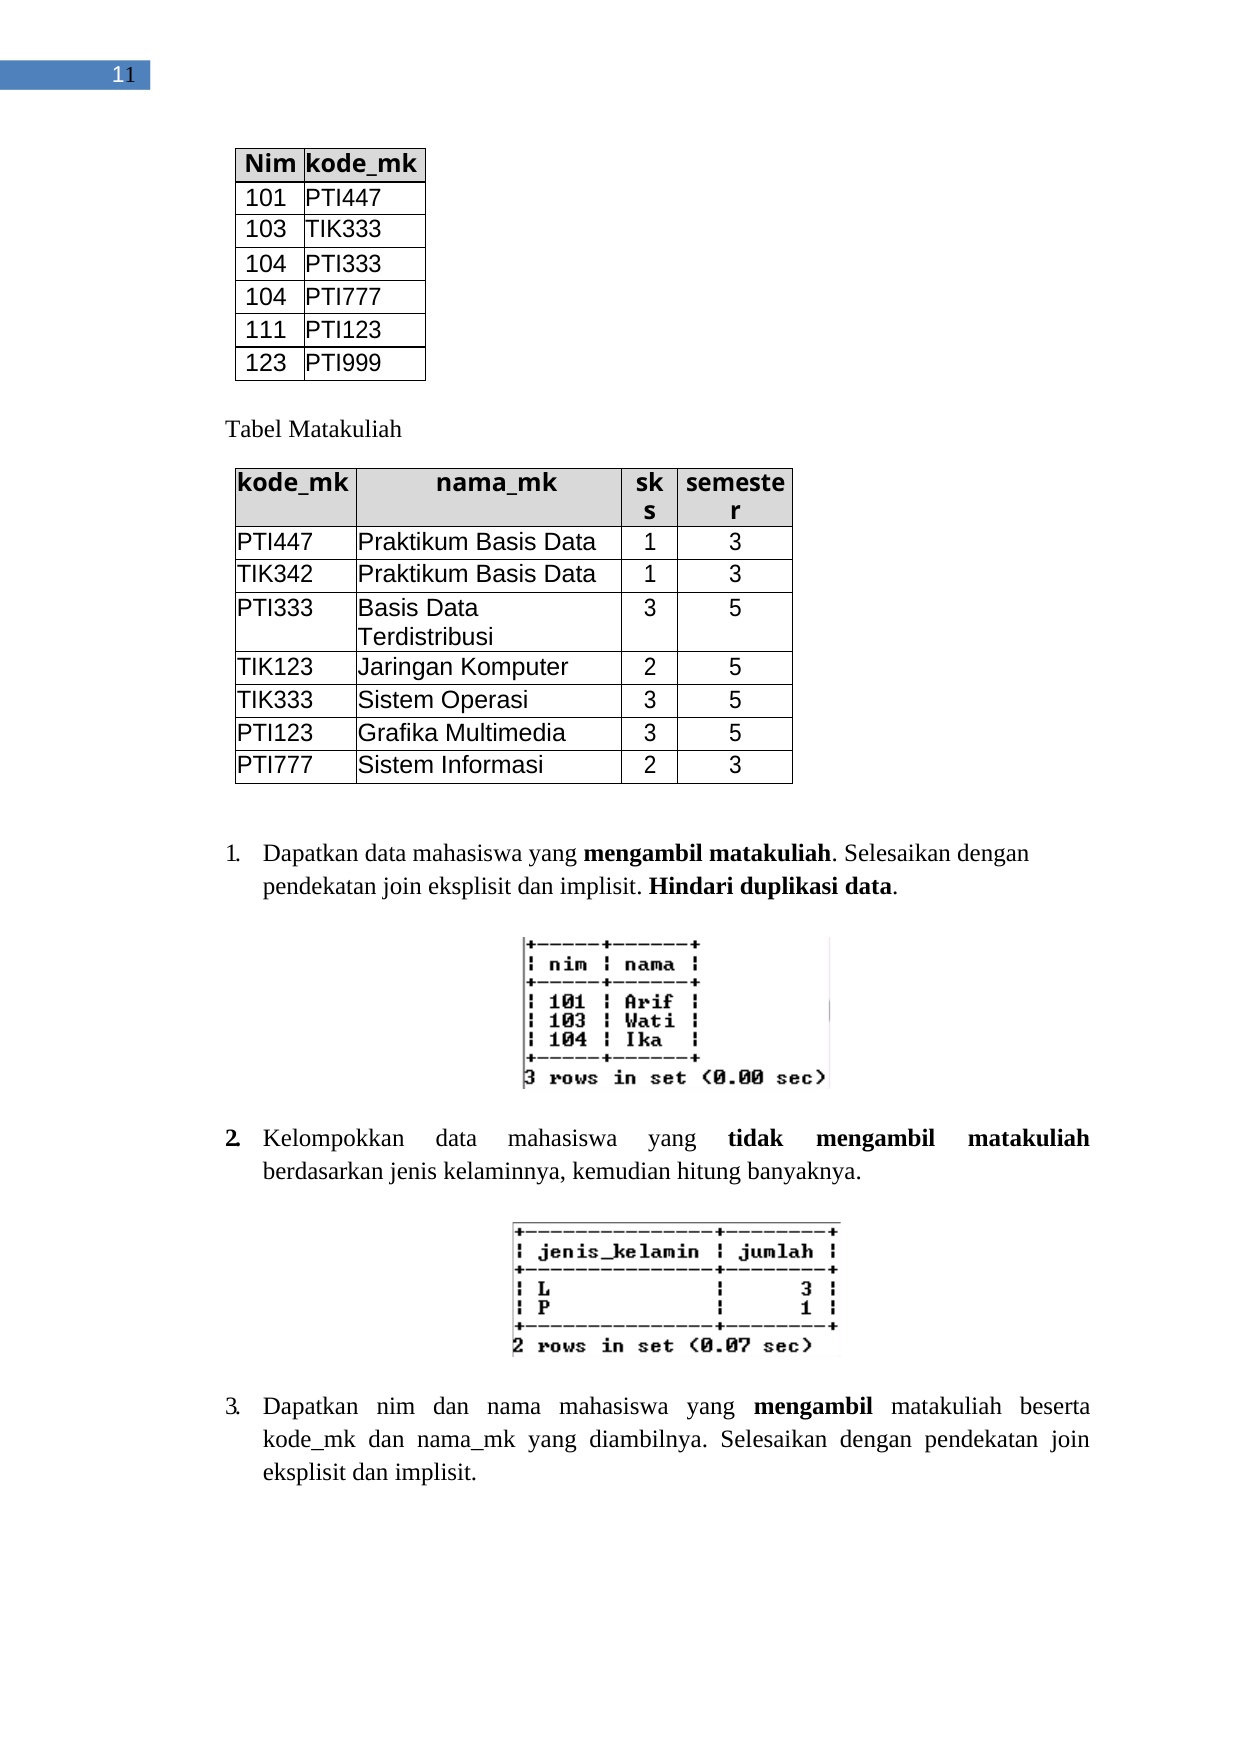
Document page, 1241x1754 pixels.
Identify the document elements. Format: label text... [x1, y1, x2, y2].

table_cell 103 [236, 215, 304, 247]
picture [512, 1222, 841, 1357]
table_cell 104 [236, 248, 304, 280]
table_cell 3 [622, 685, 677, 717]
table_cell 123 [236, 348, 304, 379]
table_cell TIK123 [236, 652, 356, 684]
table_cell 104 [236, 281, 304, 313]
table_cell PTI777 [236, 751, 356, 783]
table_cell PTI123 [305, 314, 425, 346]
table_cell 2 [622, 652, 677, 684]
table_cell Sistem Operasi [357, 685, 621, 717]
table_cell 5 [678, 718, 792, 750]
table_cell 2 [622, 751, 677, 783]
table_cell 3 [622, 593, 677, 651]
table_cell PTI447 [236, 527, 356, 559]
list Dapatkan nim dan nama mahasiswa yang mengambil matakuliah beserta kode_mk dan nama_mk yang diambilnya. Selesaikan dengan pendekatan join eksplisit dan implisit. [225, 1391, 1091, 1486]
table_cell Sistem Informasi [357, 751, 621, 783]
table_cell PTI123 [236, 718, 356, 750]
table_cell Praktikum Basis Data [357, 527, 621, 559]
table_header sks [622, 469, 677, 526]
table_cell PTI999 [305, 348, 425, 379]
text berdasarkan jenis kelaminnya, kemudian hitung banyaknya. [263, 1156, 1109, 1185]
picture [0, 60, 1091, 90]
table_cell 1 [622, 527, 677, 559]
table_cell Basis Data Terdistribusi [357, 593, 621, 651]
table_header nama_mk [357, 469, 621, 526]
table_cell 1 [622, 560, 677, 592]
table_header kode_mk [305, 149, 425, 181]
table_cell PTI777 [305, 281, 425, 313]
table_cell 5 [678, 593, 792, 651]
table_cell Jaringan Komputer [357, 652, 621, 684]
table_cell PTI333 [305, 248, 425, 280]
table_cell PTI447 [305, 183, 425, 214]
table_header Nim [236, 149, 304, 181]
table_cell 3 [622, 718, 677, 750]
table_cell TIK333 [236, 685, 356, 717]
table_cell PTI333 [236, 593, 356, 651]
table_header kode_mk [236, 469, 356, 526]
list Dapatkan data mahasiswa yang mengambil matakuliah. Selesaikan dengan pendekatan join eksplisit dan implisit. Hindari duplikasi data. [225, 838, 1090, 899]
table_cell 111 [236, 314, 304, 346]
table_cell TIK342 [236, 560, 356, 592]
table_cell 5 [678, 652, 792, 684]
table_cell Grafika Multimedia [357, 718, 621, 750]
table_cell 3 [678, 560, 792, 592]
table_cell 3 [678, 527, 792, 559]
text Tabel Matakuliah [225, 414, 1109, 442]
table_cell 101 [236, 183, 304, 214]
table_cell Praktikum Basis Data [357, 560, 621, 592]
table_header semester [678, 469, 792, 526]
list Kelompokkan data mahasiswa yang tidak mengambil matakuliah [225, 1123, 1109, 1152]
table_cell TIK333 [305, 215, 425, 247]
table_cell 3 [678, 751, 792, 783]
picture [522, 937, 830, 1089]
table_cell 5 [678, 685, 792, 717]
